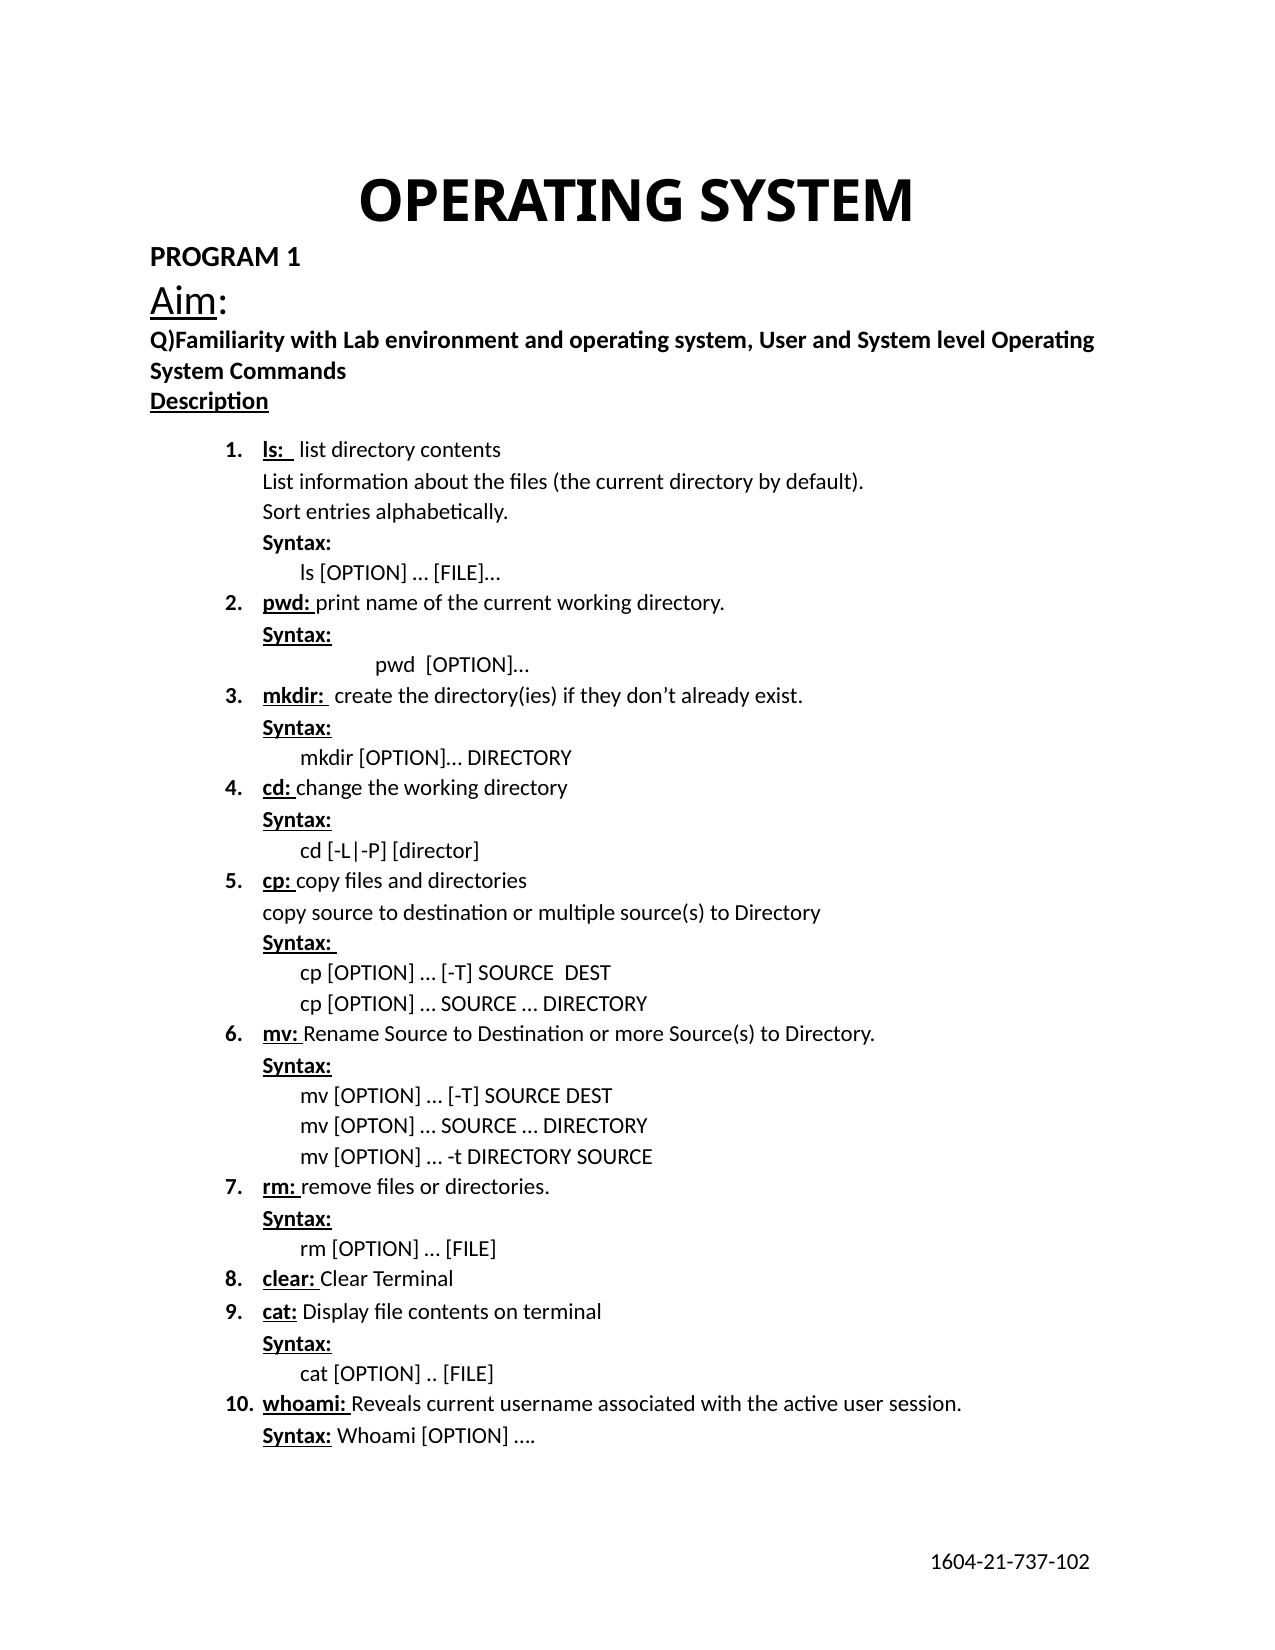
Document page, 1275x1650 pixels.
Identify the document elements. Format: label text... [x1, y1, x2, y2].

list cp: copy files and directories [225, 866, 1123, 894]
list List information about the files (the current directory by default). [262, 467, 1123, 495]
list Syntax: Whoami [OPTION] …. [262, 1422, 1123, 1449]
list Syntax: [262, 1051, 1123, 1079]
list cat: Display file contents on terminal [225, 1297, 1123, 1325]
list clear: Clear Terminal [225, 1264, 1123, 1293]
list pwd [OPTION]… [262, 651, 1123, 678]
list rm [OPTION] … [FILE] [262, 1234, 1123, 1262]
list copy source to destination or multiple source(s) to Directory [262, 898, 1123, 926]
list mv [OPTON] … SOURCE … DIRECTORY [262, 1112, 1123, 1139]
list Syntax: [262, 713, 1123, 741]
list mkdir [OPTION]… DIRECTORY [262, 743, 1123, 771]
list mv [OPTION] … [-T] SOURCE DEST [262, 1081, 1123, 1109]
list cp [OPTION] … SOURCE … DIRECTORY [262, 989, 1123, 1017]
list Syntax: [262, 528, 1123, 556]
list rm: remove files or directories. [225, 1172, 1123, 1200]
title OPERATING SYSTEM [150, 158, 1123, 238]
text Aim: [150, 274, 1123, 324]
list Syntax: [262, 806, 1123, 833]
list ls: list directory contents [225, 435, 1123, 463]
list pwd: print name of the current working directory. [225, 588, 1123, 616]
list Syntax: [262, 1204, 1123, 1232]
text PROGRAM 1 [150, 238, 1123, 274]
list whoami: Reveals current username associated with the active user session. [225, 1389, 1123, 1417]
list mkdir: create the directory(ies) if they don’t already exist. [225, 681, 1123, 709]
list Syntax: [262, 1329, 1123, 1357]
text Description [150, 386, 1123, 416]
list Syntax: [262, 928, 1123, 956]
list Sort entries alphabetically. [262, 497, 1123, 526]
list cd: change the working directory [225, 773, 1123, 801]
list cat [OPTION] .. [FILE] [262, 1359, 1123, 1387]
list ls [OPTION] … [FILE]… [262, 558, 1123, 586]
text Q)Familiarity with Lab environment and operating system, User and System level Operating System Commands [150, 324, 1123, 386]
list cp [OPTION] … [-T] SOURCE DEST [262, 958, 1123, 987]
list mv [OPTION] … -t DIRECTORY SOURCE [262, 1142, 1123, 1170]
list cd [-L|-P] [director] [262, 836, 1123, 864]
list Syntax: [262, 620, 1123, 648]
list mv: Rename Source to Destination or more Source(s) to Directory. [225, 1019, 1123, 1047]
